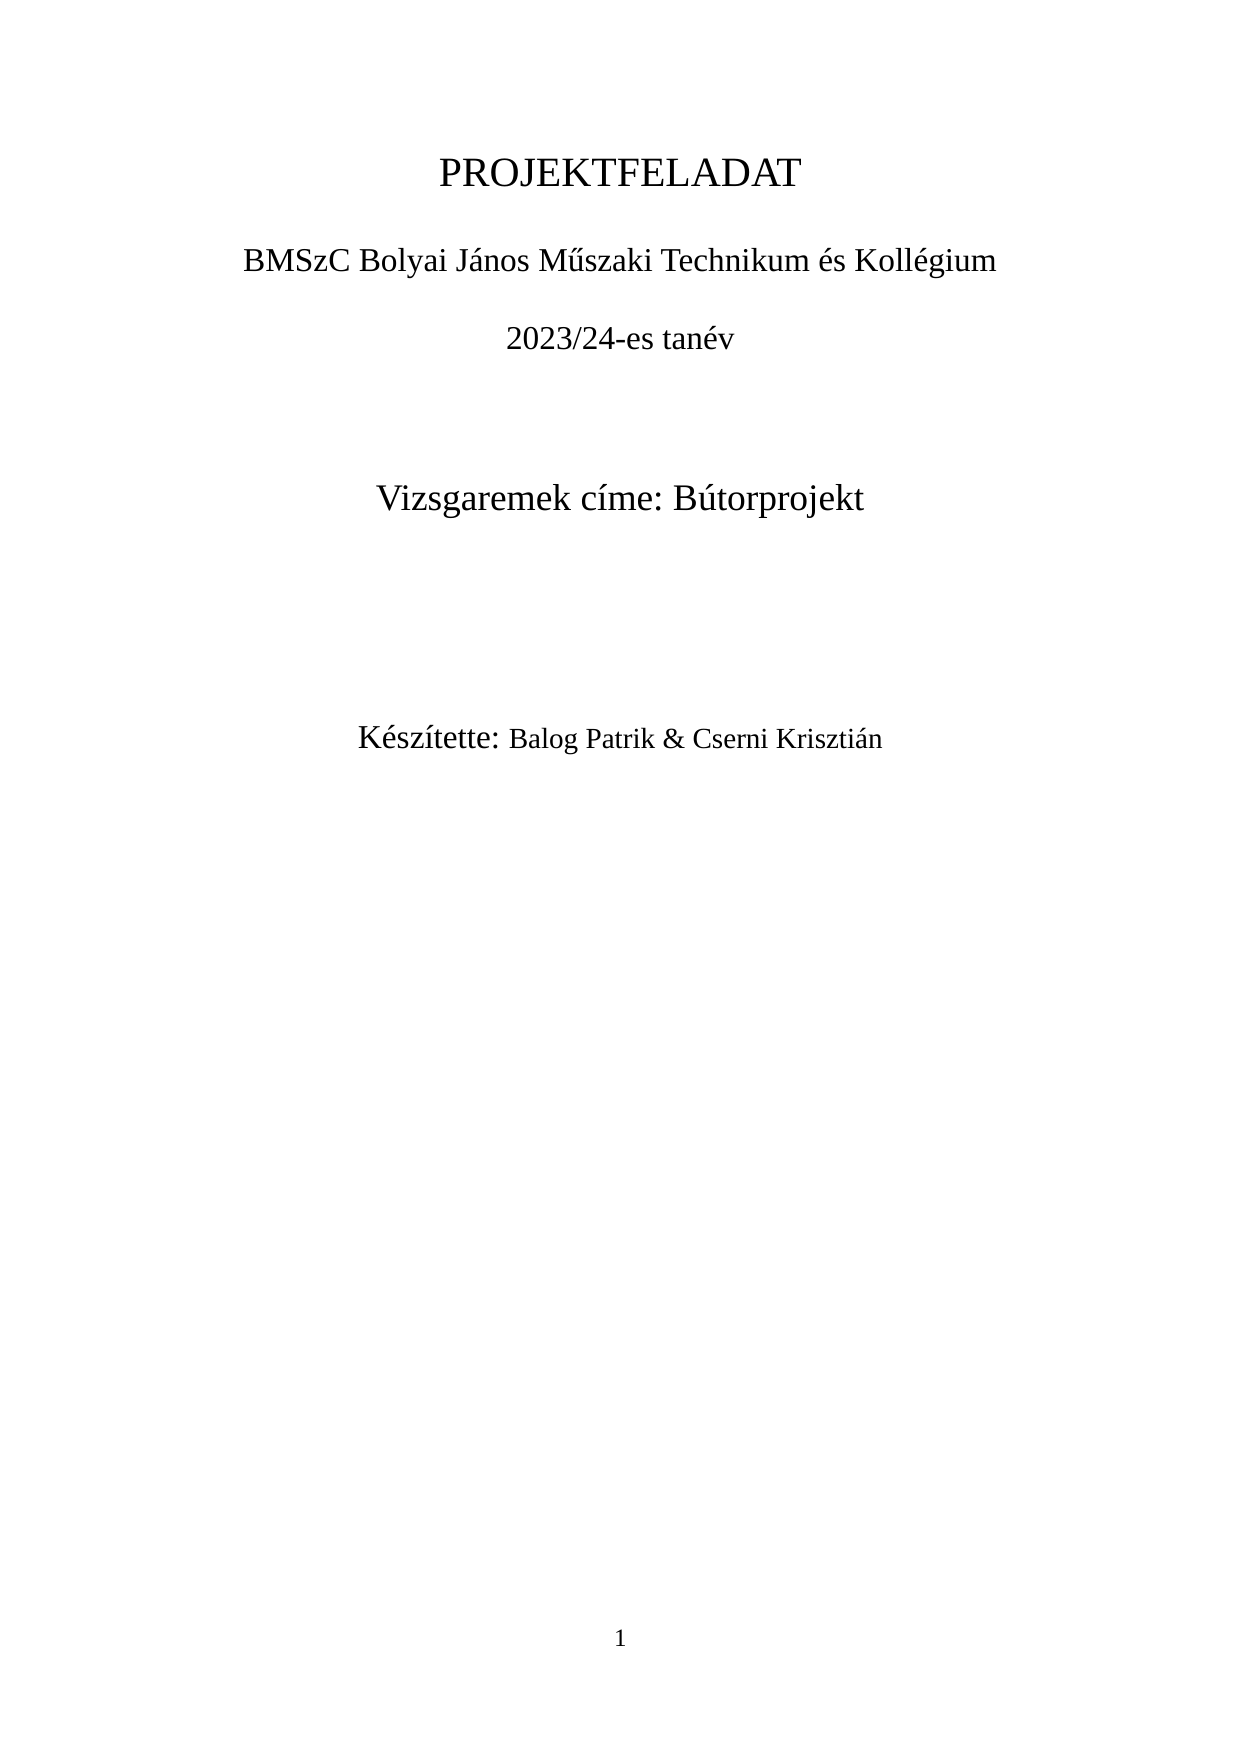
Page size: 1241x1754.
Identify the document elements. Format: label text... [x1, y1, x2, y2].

text 2023/24-es tanév [148, 319, 1093, 357]
text Projektfeladat [148, 148, 1093, 196]
text BMSzC Bolyai János Műszaki Technikum és Kollégium [148, 240, 1093, 279]
text Készítette: Balog Patrik & Cserni Krisztián [148, 717, 1093, 756]
text Vizsgaremek címe: Bútorprojekt [148, 475, 1093, 518]
